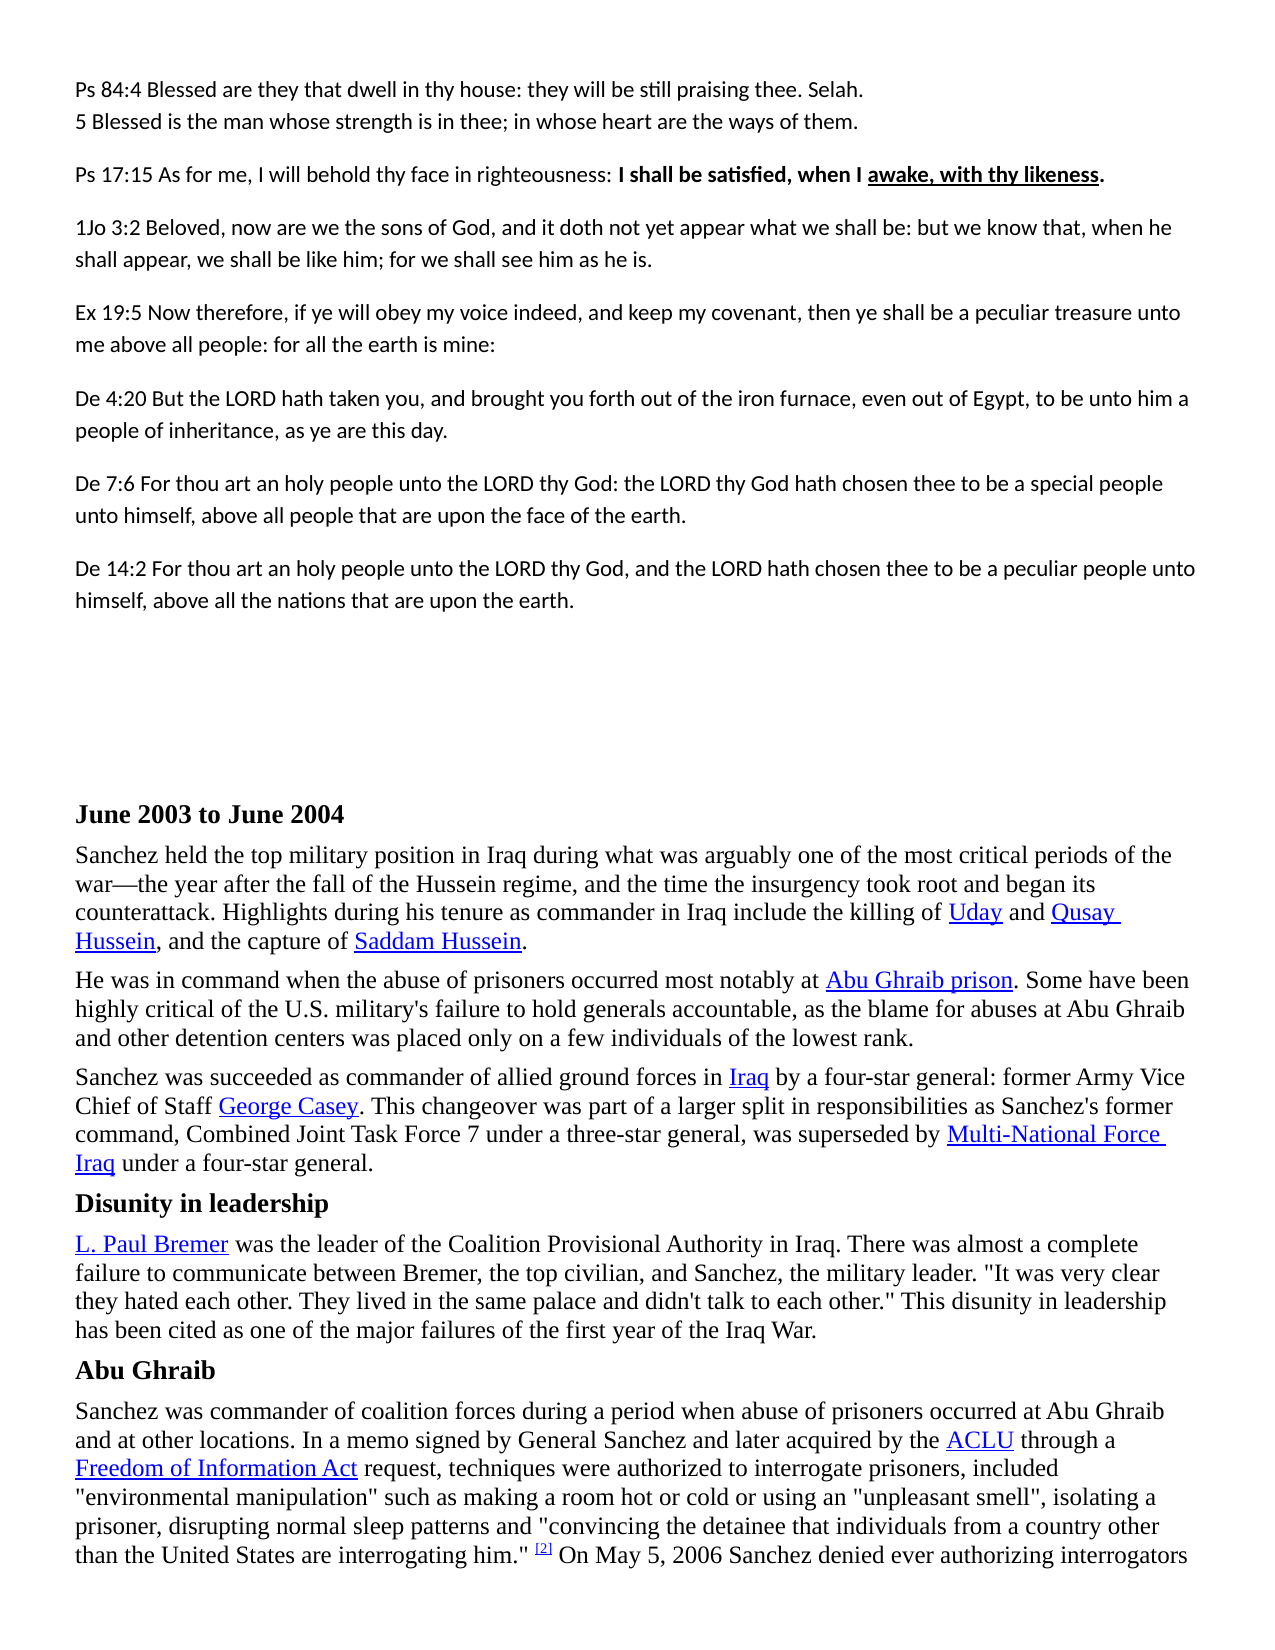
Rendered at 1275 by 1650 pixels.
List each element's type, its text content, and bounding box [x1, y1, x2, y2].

text L. Paul Bremer was the leader of the Coalition Provisional Authority in Iraq. There was almost a complete failure to communicate between Bremer, the top civilian, and Sanchez, the military leader. "It was very clear they hated each other. They lived in the same palace and didn't talk to each other." This disunity in leadership has been cited as one of the major failures of the first year of the Iraq War. [75, 1229, 1200, 1344]
text Sanchez held the top military position in Iraq during what was arguably one of the most critical periods of the war—the year after the fall of the Hussein regime, and the time the insurgency took root and began its counterattack. Highlights during his tenure as commander in Iraq include the killing of Uday and Qusay Hussein, and the capture of Saddam Hussein. [75, 840, 1200, 955]
text He was in command when the abuse of prisoners occurred most notably at Abu Ghraib prison. Some have been highly critical of the U.S. military's failure to hold generals accountable, as the blame for abuses at Abu Ghraib and other detention centers was placed only on a few individuals of the lowest rank. [75, 965, 1200, 1052]
text 1Jo 3:2 Beloved, now are we the sons of God, and it doth not yet appear what we shall be: but we know that, when he shall appear, we shall be like him; for we shall see him as he is. [75, 213, 1200, 273]
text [75, 1396, 1200, 1568]
text De 4:20 But the LORD hath taken you, and brought you forth out of the iron furnace, even out of Egypt, to be unto him a people of inheritance, as ye are this day. [75, 384, 1200, 444]
text Sanchez was succeeded as commander of allied ground forces in Iraq by a four-star general: former Army Vice Chief of Staff George Casey. This changeover was part of a larger split in responsibilities as Sanchez's former command, Combined Joint Task Force 7 under a three-star general, was superseded by Multi-National Force Iraq under a four-star general. [75, 1062, 1200, 1177]
text Ps 17:15 As for me, I will behold thy face in righteousness: I shall be satisfied, when I awake, with thy likeness. [75, 160, 1200, 188]
text De 7:6 For thou art an holy people unto the LORD thy God: the LORD thy God hath chosen thee to be a special people unto himself, above all people that are upon the face of the earth. [75, 469, 1200, 529]
text De 14:2 For thou art an holy people unto the LORD thy God, and the LORD hath chosen thee to be a peculiar people unto himself, above all the nations that are upon the earth. [75, 554, 1200, 614]
text June 2003 to June 2004 [75, 798, 1200, 829]
text Ex 19:5 Now therefore, if ye will obey my voice indeed, and keep my covenant, then ye shall be a peculiar treasure unto me above all people: for all the earth is mine: [75, 298, 1200, 359]
text Abu Ghraib [75, 1354, 1200, 1386]
text Disunity in leadership [75, 1187, 1200, 1218]
text Ps 84:4 Blessed are they that dwell in thy house: they will be still praising thee. Selah. 5 Blessed is the man whose strength is in thee; in whose heart are the ways of them. [75, 75, 1200, 135]
